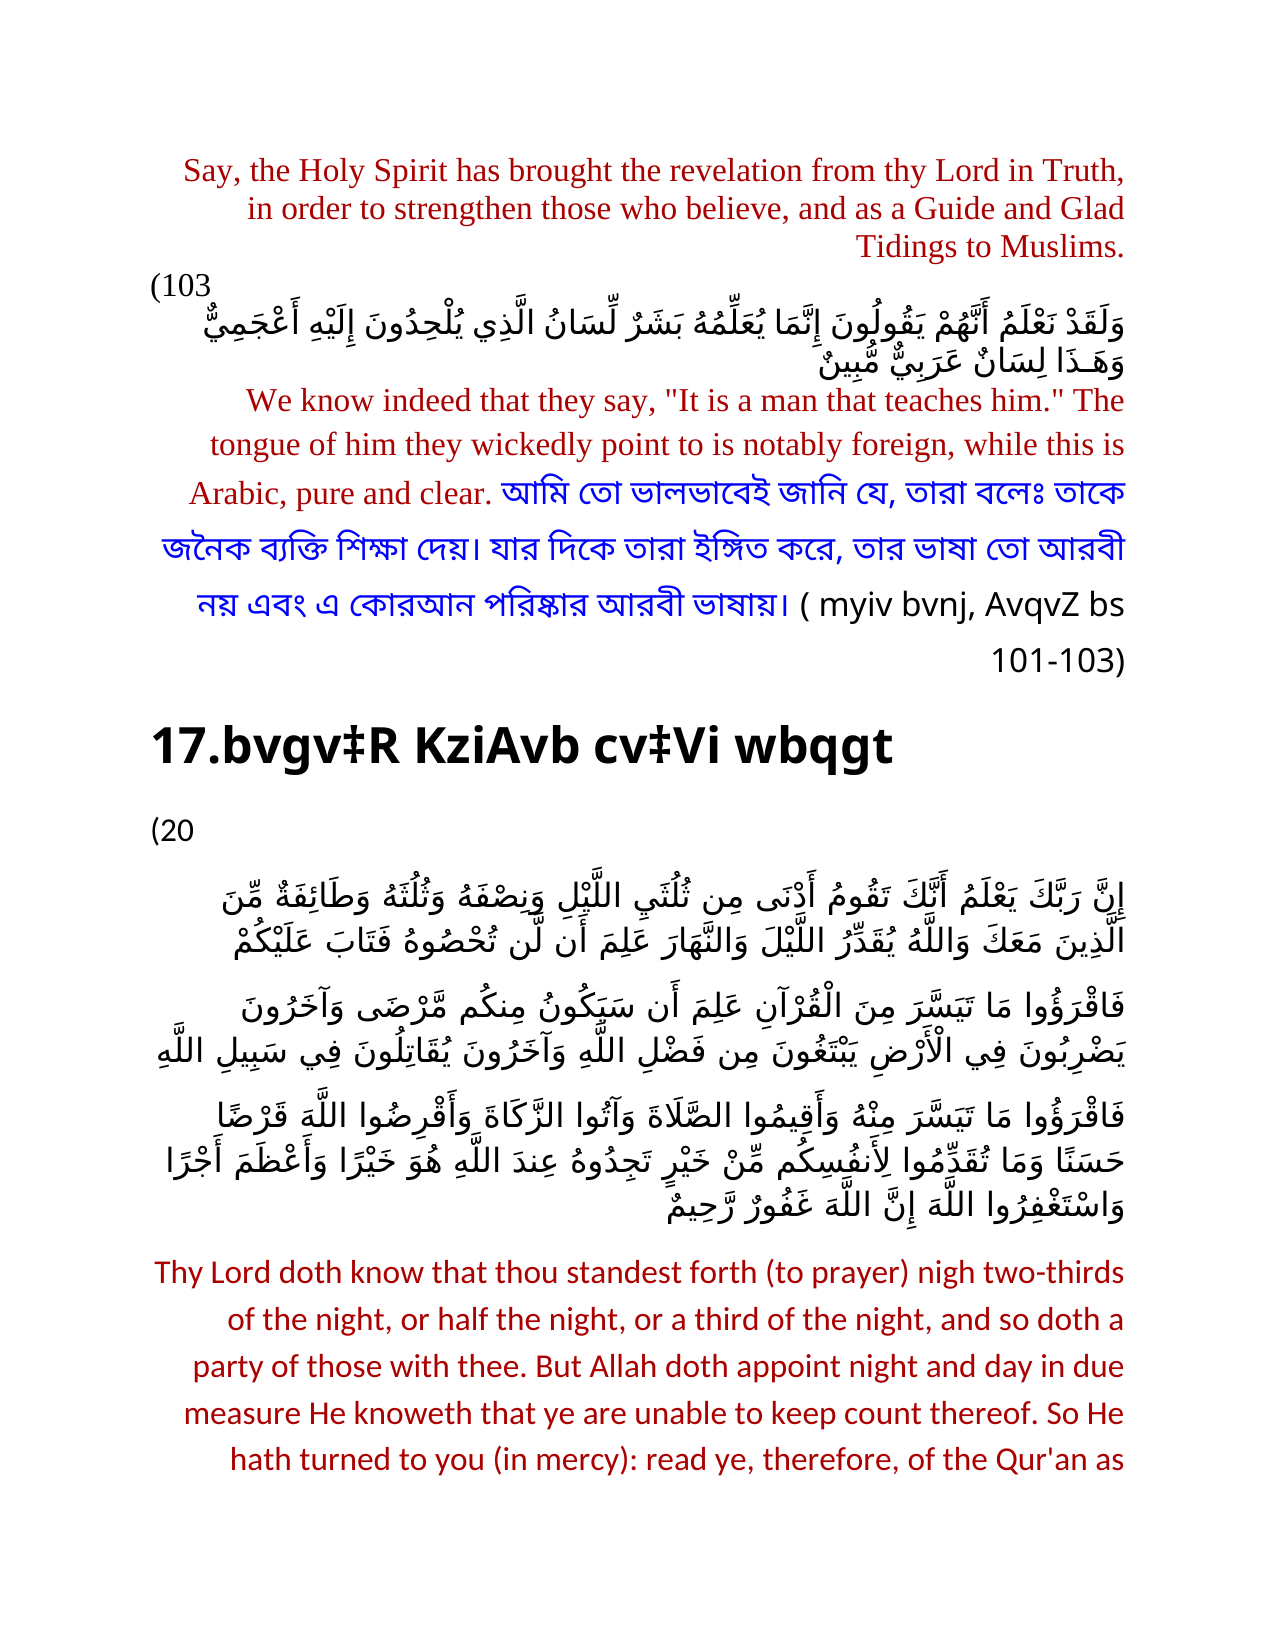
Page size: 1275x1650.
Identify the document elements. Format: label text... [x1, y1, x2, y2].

text (20 [150, 809, 1125, 850]
text 17.bvgv‡R KziAvb cv‡Vi wbqgt [150, 710, 1125, 778]
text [150, 1251, 1125, 1479]
text We know indeed that they say, "It is a man that teaches him." The tongue of him they wickedly point to is notably foreign, while this is Arabic, pure and clear. আমি তো ভালভাবেই জানি যে, তারা বলেঃ তাকে জনৈক ব্যক্তি শিক্ষা দেয়। যার দিকে তারা ইঙ্গিত করে, তার ভাষা তো আরবী নয় এবং এ কোরআন পরিষ্কার আরবী ভাষায়। ( myiv bvnj, AvqvZ bs 101-103) [150, 380, 1125, 682]
text فَاقْرَؤُوا مَا تَيَسَّرَ مِنْهُ وَأَقِيمُوا الصَّلَاةَ وَآتُوا الزَّكَاةَ وَأَقْرِضُوا اللَّهَ قَرْضًا حَسَنًا وَمَا تُقَدِّمُوا لِأَنفُسِكُم مِّنْ خَيْرٍ تَجِدُوهُ عِندَ اللَّهِ هُوَ خَيْرًا وَأَعْظَمَ أَجْرًا وَاسْتَغْفِرُوا اللَّهَ إِنَّ اللَّهَ غَفُورٌ رَّحِيمٌ [150, 1097, 1125, 1225]
text وَلَقَدْ نَعْلَمُ أَنَّهُمْ يَقُولُونَ إِنَّمَا يُعَلِّمُهُ بَشَرٌ لِّسَانُ الَّذِي يُلْحِدُونَ إِلَيْهِ أَعْجَمِيٌّ وَهَـذَا لِسَانٌ عَرَبِيٌّ مُّبِينٌ [150, 303, 1125, 380]
text فَاقْرَؤُوا مَا تَيَسَّرَ مِنَ الْقُرْآنِ عَلِمَ أَن سَيَكُونُ مِنكُم مَّرْضَى وَآخَرُونَ يَضْرِبُونَ فِي الْأَرْضِ يَبْتَغُونَ مِن فَضْلِ اللَّهِ وَآخَرُونَ يُقَاتِلُونَ فِي سَبِيلِ اللَّهِ [150, 987, 1125, 1070]
text (103 [150, 265, 1125, 303]
text إِنَّ رَبَّكَ يَعْلَمُ أَنَّكَ تَقُومُ أَدْنَى مِن ثُلُثَيِ اللَّيْلِ وَنِصْفَهُ وَثُلُثَهُ وَطَائِفَةٌ مِّنَ الَّذِينَ مَعَكَ وَاللَّهُ يُقَدِّرُ اللَّيْلَ وَالنَّهَارَ عَلِمَ أَن لَّن تُحْصُوهُ فَتَابَ عَلَيْكُمْ [150, 877, 1125, 960]
text Say, the Holy Spirit has brought the revelation from thy Lord in Truth, in order to strengthen those who believe, and as a Guide and Glad Tidings to Muslims. [150, 150, 1125, 265]
